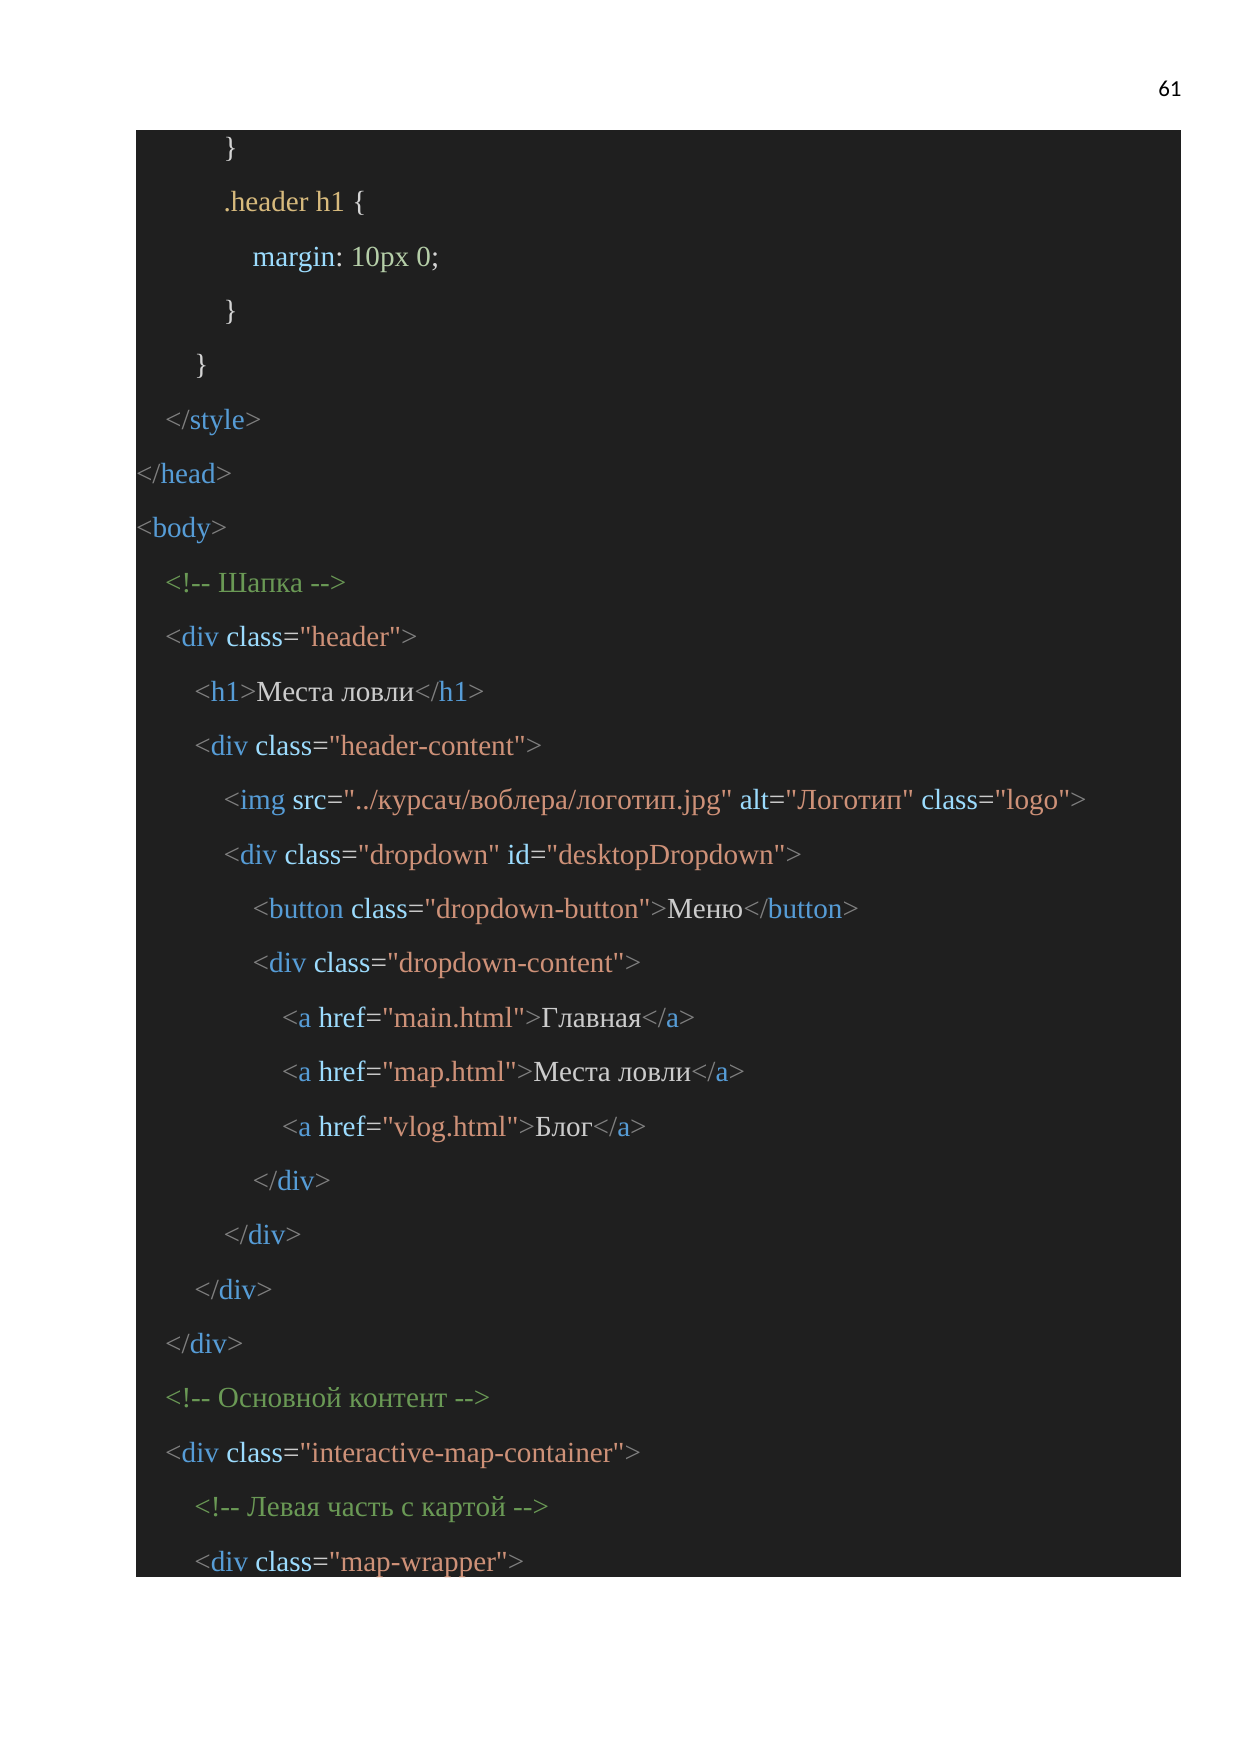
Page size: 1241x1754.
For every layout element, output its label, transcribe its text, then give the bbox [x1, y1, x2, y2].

text <div class="header"> [136, 619, 1181, 653]
text <!-- Основной контент --> [136, 1381, 1181, 1414]
text </style> [136, 402, 1181, 435]
text .header h1 { [136, 184, 1181, 218]
text margin: 10px 0; [136, 239, 1181, 272]
text <!-- Шапка --> [136, 565, 1181, 598]
text <div class="dropdown-content"> [136, 946, 1181, 979]
text <div class="interactive-map-container"> [136, 1435, 1181, 1468]
text <div class="header-content"> [136, 728, 1181, 762]
text <a href="vlog.html">Блог</a> [136, 1109, 1181, 1142]
text <body> [136, 511, 1181, 544]
text <button class="dropdown-button">Меню</button> [136, 891, 1181, 925]
text } [136, 130, 1181, 163]
text <h1>Места ловли</h1> [136, 674, 1181, 707]
text <div class="dropdown" id="desktopDropdown"> [136, 837, 1181, 870]
text <!-- Левая часть с картой --> [136, 1489, 1181, 1523]
text </div> [136, 1272, 1181, 1305]
text </div> [136, 1163, 1181, 1197]
text <img src="../курсач/воблера/логотип.jpg" alt="Логотип" class="logo"> [136, 782, 1181, 816]
text <a href="map.html">Места ловли</a> [136, 1054, 1181, 1088]
text } [136, 293, 1181, 327]
text </head> [136, 456, 1181, 490]
text <div class="map-wrapper"> [136, 1544, 1181, 1577]
text } [136, 347, 1181, 381]
text </div> [136, 1217, 1181, 1251]
text </div> [136, 1326, 1181, 1360]
text <a href="main.html">Главная</a> [136, 1000, 1181, 1033]
